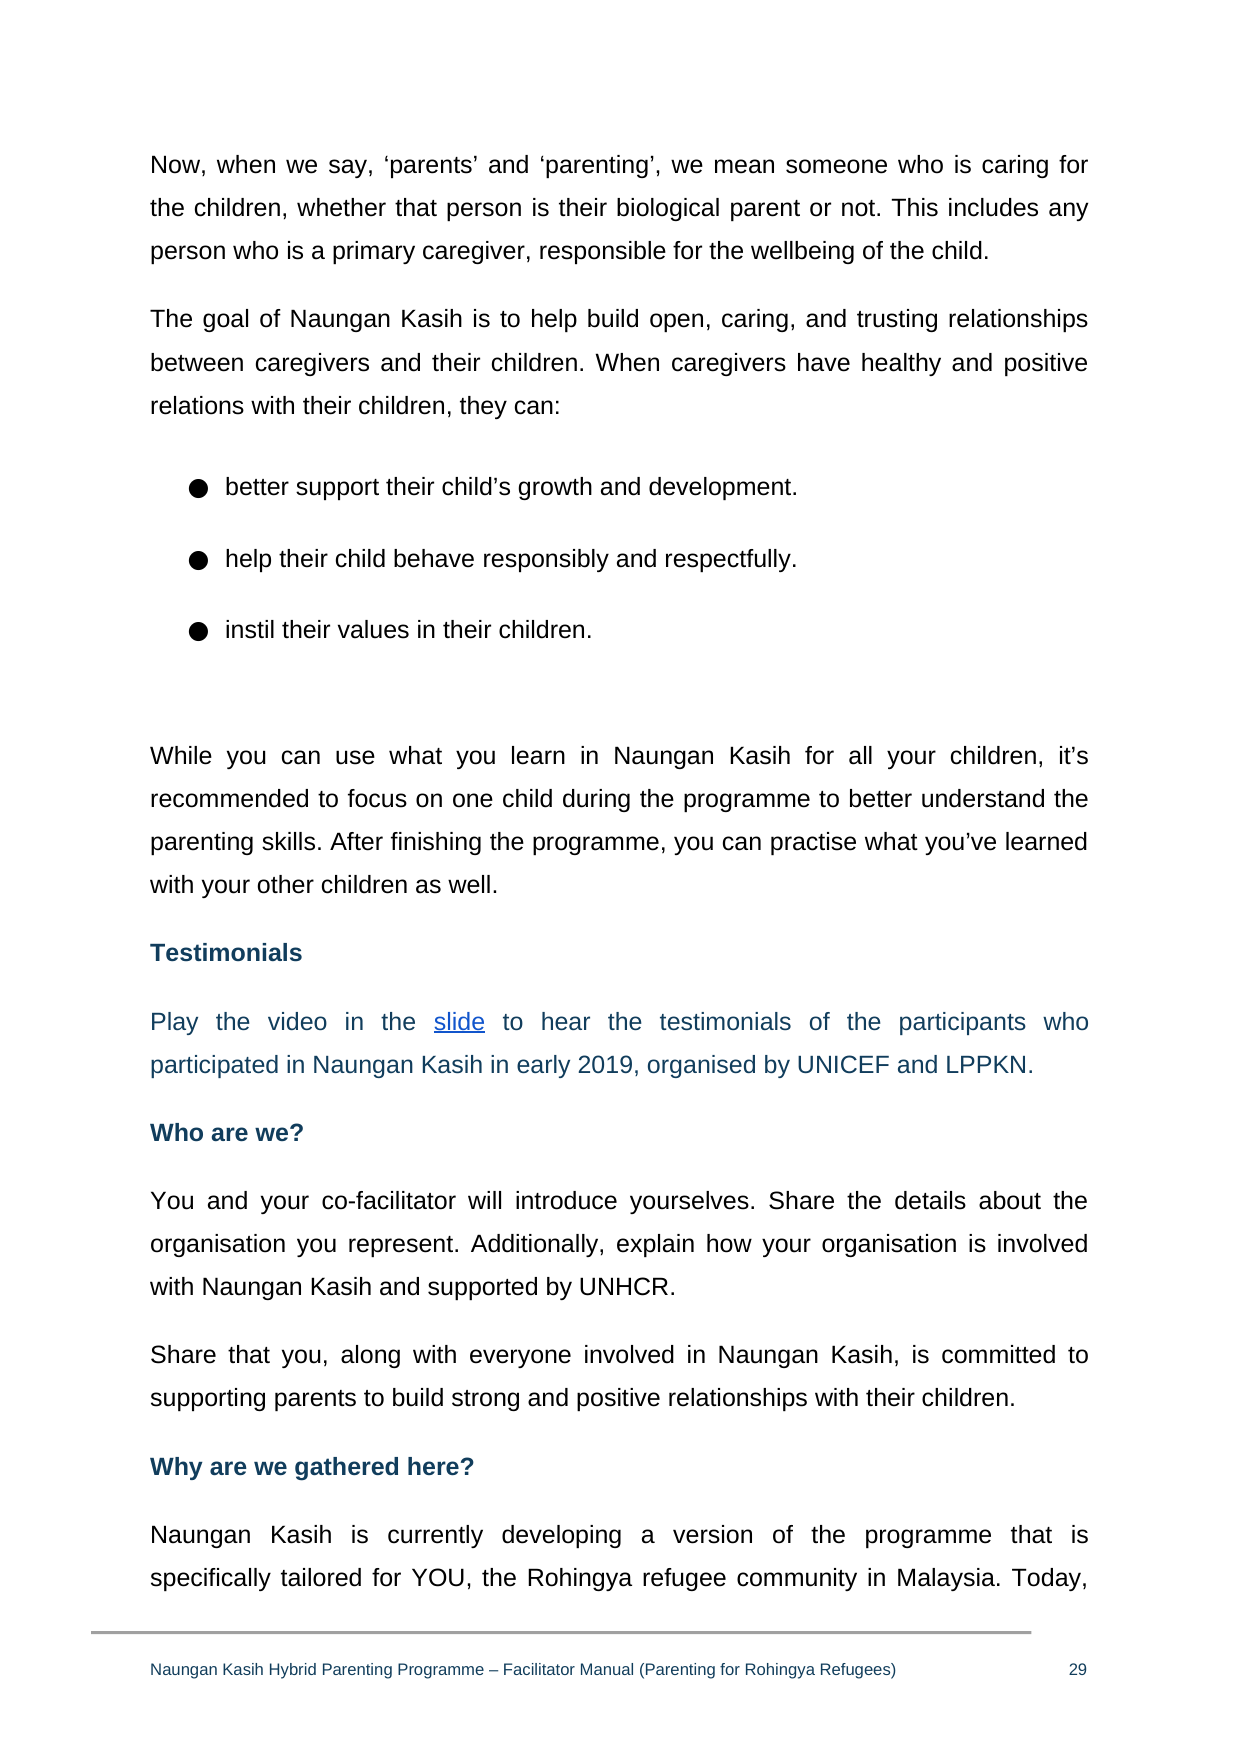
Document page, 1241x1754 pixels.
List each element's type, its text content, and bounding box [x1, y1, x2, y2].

list better support their child’s growth and development. [187, 459, 1090, 510]
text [150, 1520, 1090, 1592]
subtitle Who are we? [150, 1118, 1090, 1147]
text Play the video in the slide to hear the testimonials of the participants who participated in Naungan Kasih in early 2019, organised by UNICEF and LPPKN. [150, 1007, 1090, 1078]
text While you can use what you learn in Naungan Kasih for all your children, it’s recommended to focus on one child during the programme to better understand the parenting skills. After finishing the programme, you can practise what you’ve learned with your other children as well. [150, 741, 1090, 899]
text You and your co-facilitator will introduce yourselves. Share the details about the organisation you represent. Additionally, explain how your organisation is involved with Naungan Kasih and supported by UNHCR. [150, 1186, 1090, 1301]
text Now, when we say, ‘parents’ and ‘parenting’, we mean someone who is caring for the children, whether that person is their biological parent or not. This includes any person who is a primary caregiver, responsible for the wellbeing of the child. [150, 150, 1090, 265]
text The goal of Naungan Kasih is to help build open, caring, and trusting relationships between caregivers and their children. When caregivers have healthy and positive relations with their children, they can: [150, 304, 1090, 419]
list help their child behave responsibly and respectfully. [187, 530, 1090, 581]
list instil their values in their children. [187, 601, 1090, 653]
subtitle Testimonials [150, 938, 1090, 967]
text Share that you, along with everyone involved in Naungan Kasih, is committed to supporting parents to build strong and positive relationships with their children. [150, 1340, 1090, 1412]
subtitle Why are we gathered here? [150, 1452, 1090, 1480]
